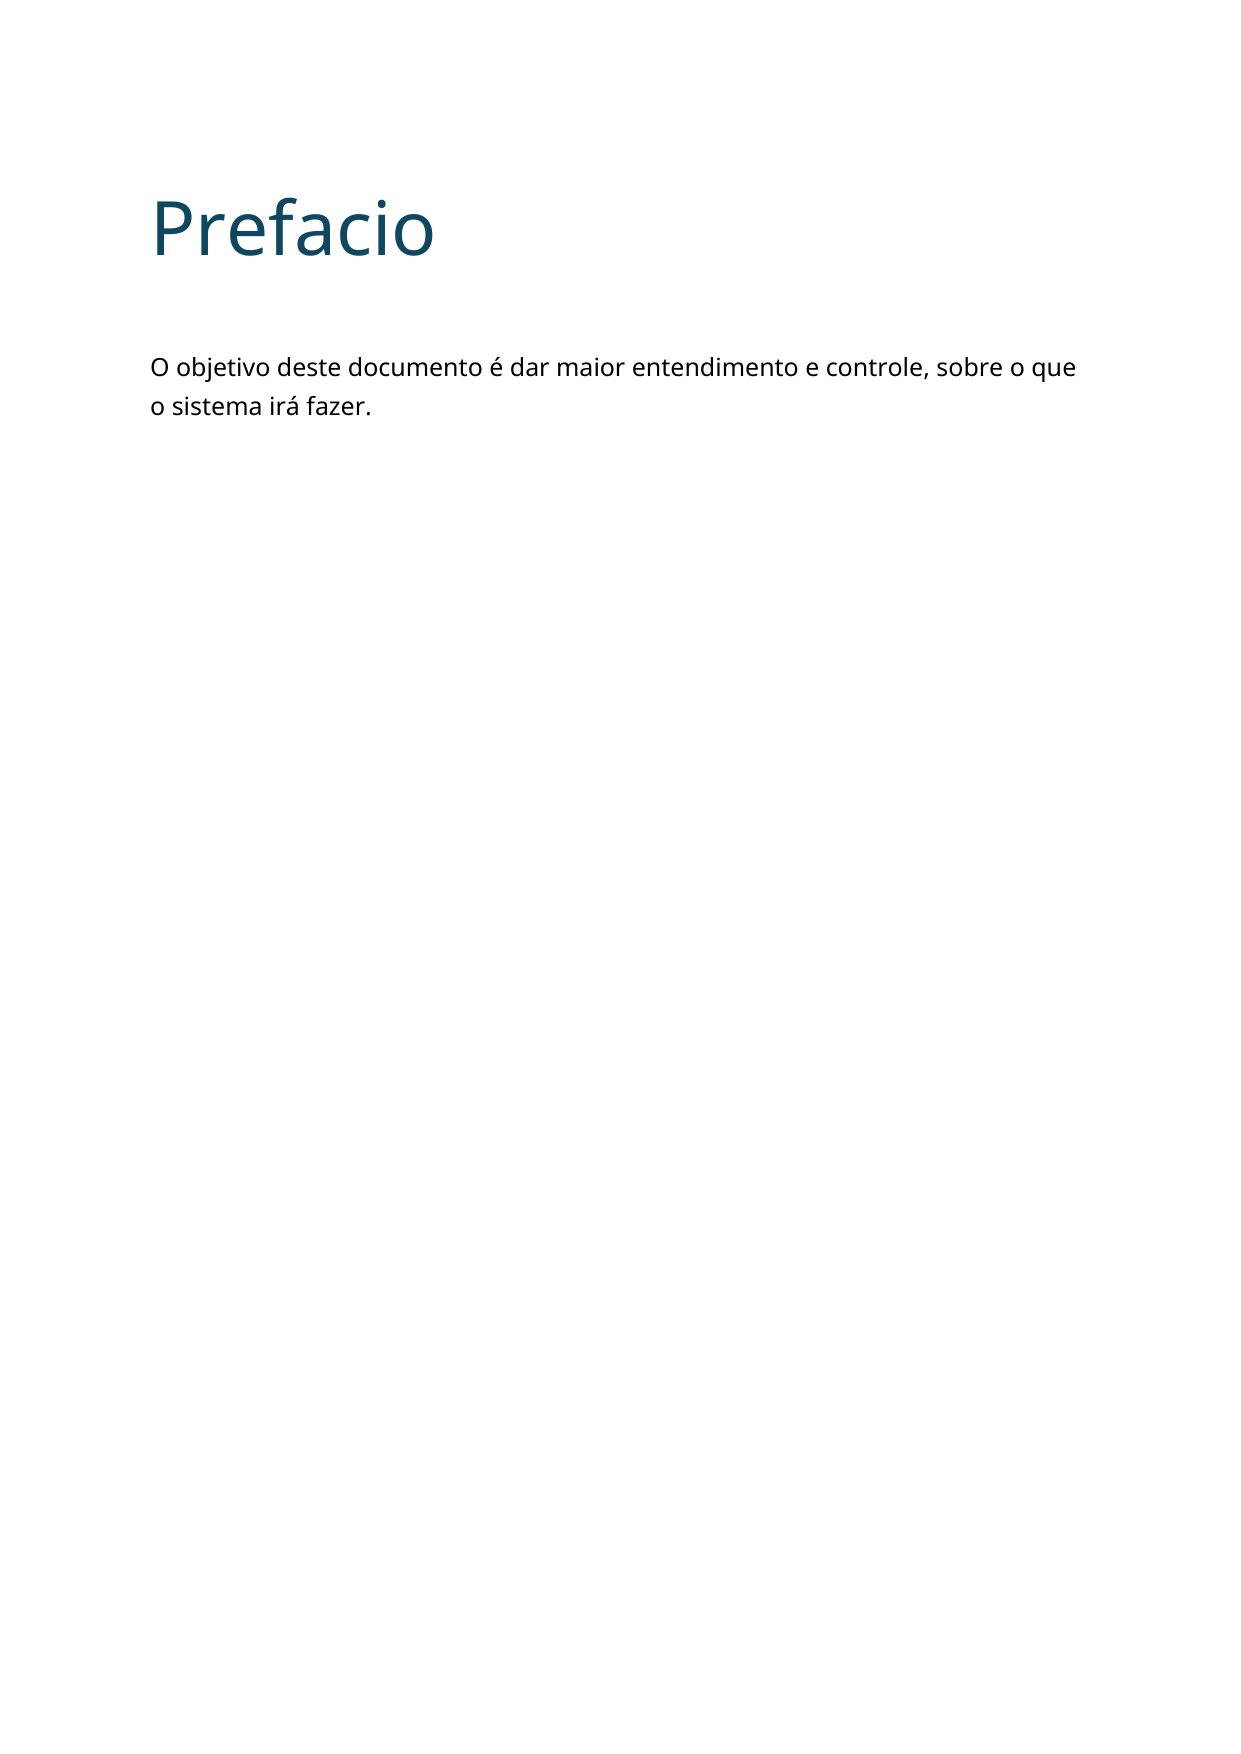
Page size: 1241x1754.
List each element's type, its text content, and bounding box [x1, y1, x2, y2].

text O objetivo deste documento é dar maior entendimento e controle, sobre o que o sistema irá fazer. [150, 349, 1090, 423]
subtitle Prefacio [150, 175, 1090, 277]
